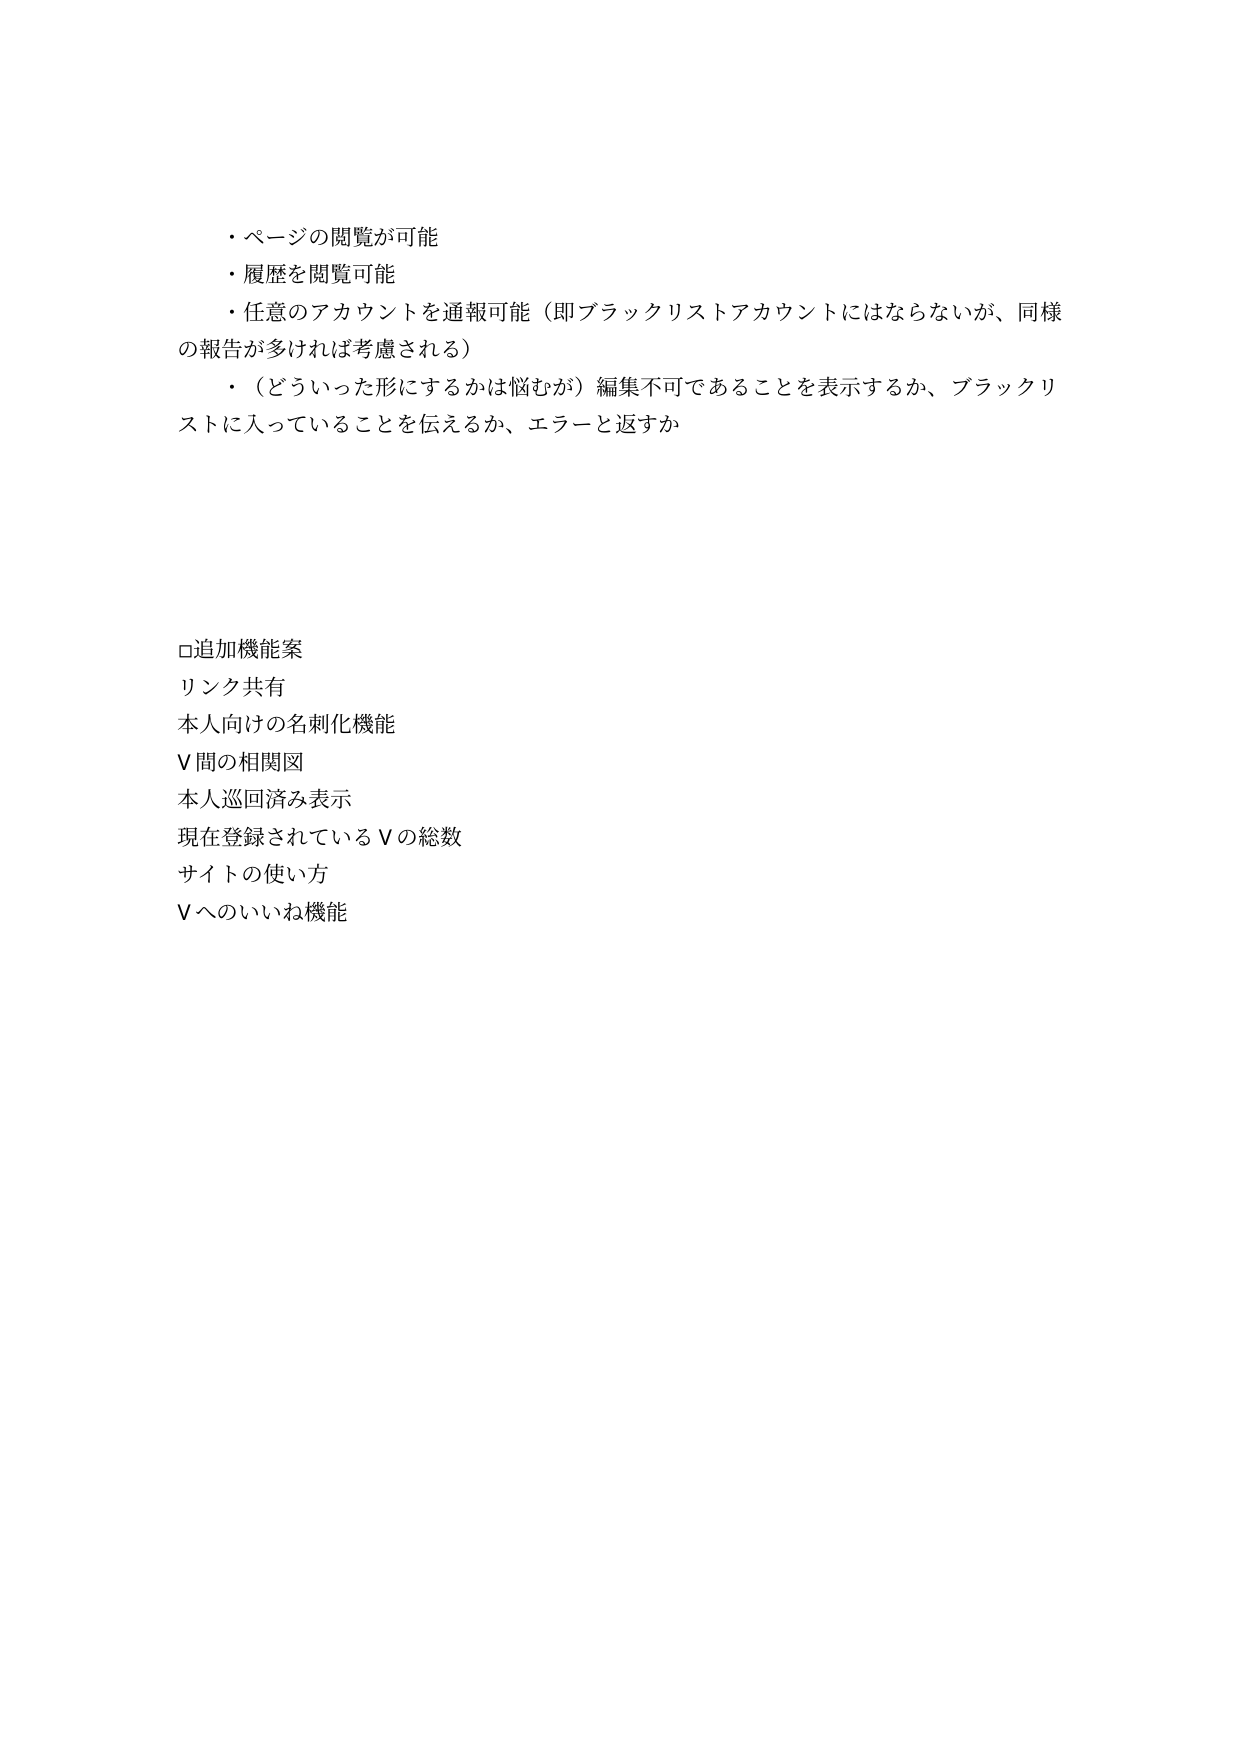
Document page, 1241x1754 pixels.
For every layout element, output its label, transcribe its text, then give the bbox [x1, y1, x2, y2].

text ・任意のアカウントを通報可能（即ブラックリストアカウントにはならないが、同様の報告が多ければ考慮される） [177, 292, 1063, 367]
text ・履歴を閲覧可能 [177, 254, 1063, 292]
text 現在登録されているVの総数 [177, 817, 1063, 854]
text ◽️追加機能案 [177, 629, 1063, 667]
text ・ページの閲覧が可能 [177, 217, 1063, 254]
text V間の相関図 [177, 742, 1063, 779]
text サイトの使い方 [177, 854, 1063, 892]
text ・（どういった形にするかは悩むが）編集不可であることを表示するか、ブラックリストに入っていることを伝えるか、エラーと返すか [177, 367, 1063, 442]
text 本人向けの名刺化機能 [177, 704, 1063, 742]
text Vへのいいね機能 [177, 892, 1063, 929]
text リンク共有 [177, 667, 1063, 704]
text 本人巡回済み表示 [177, 779, 1063, 817]
